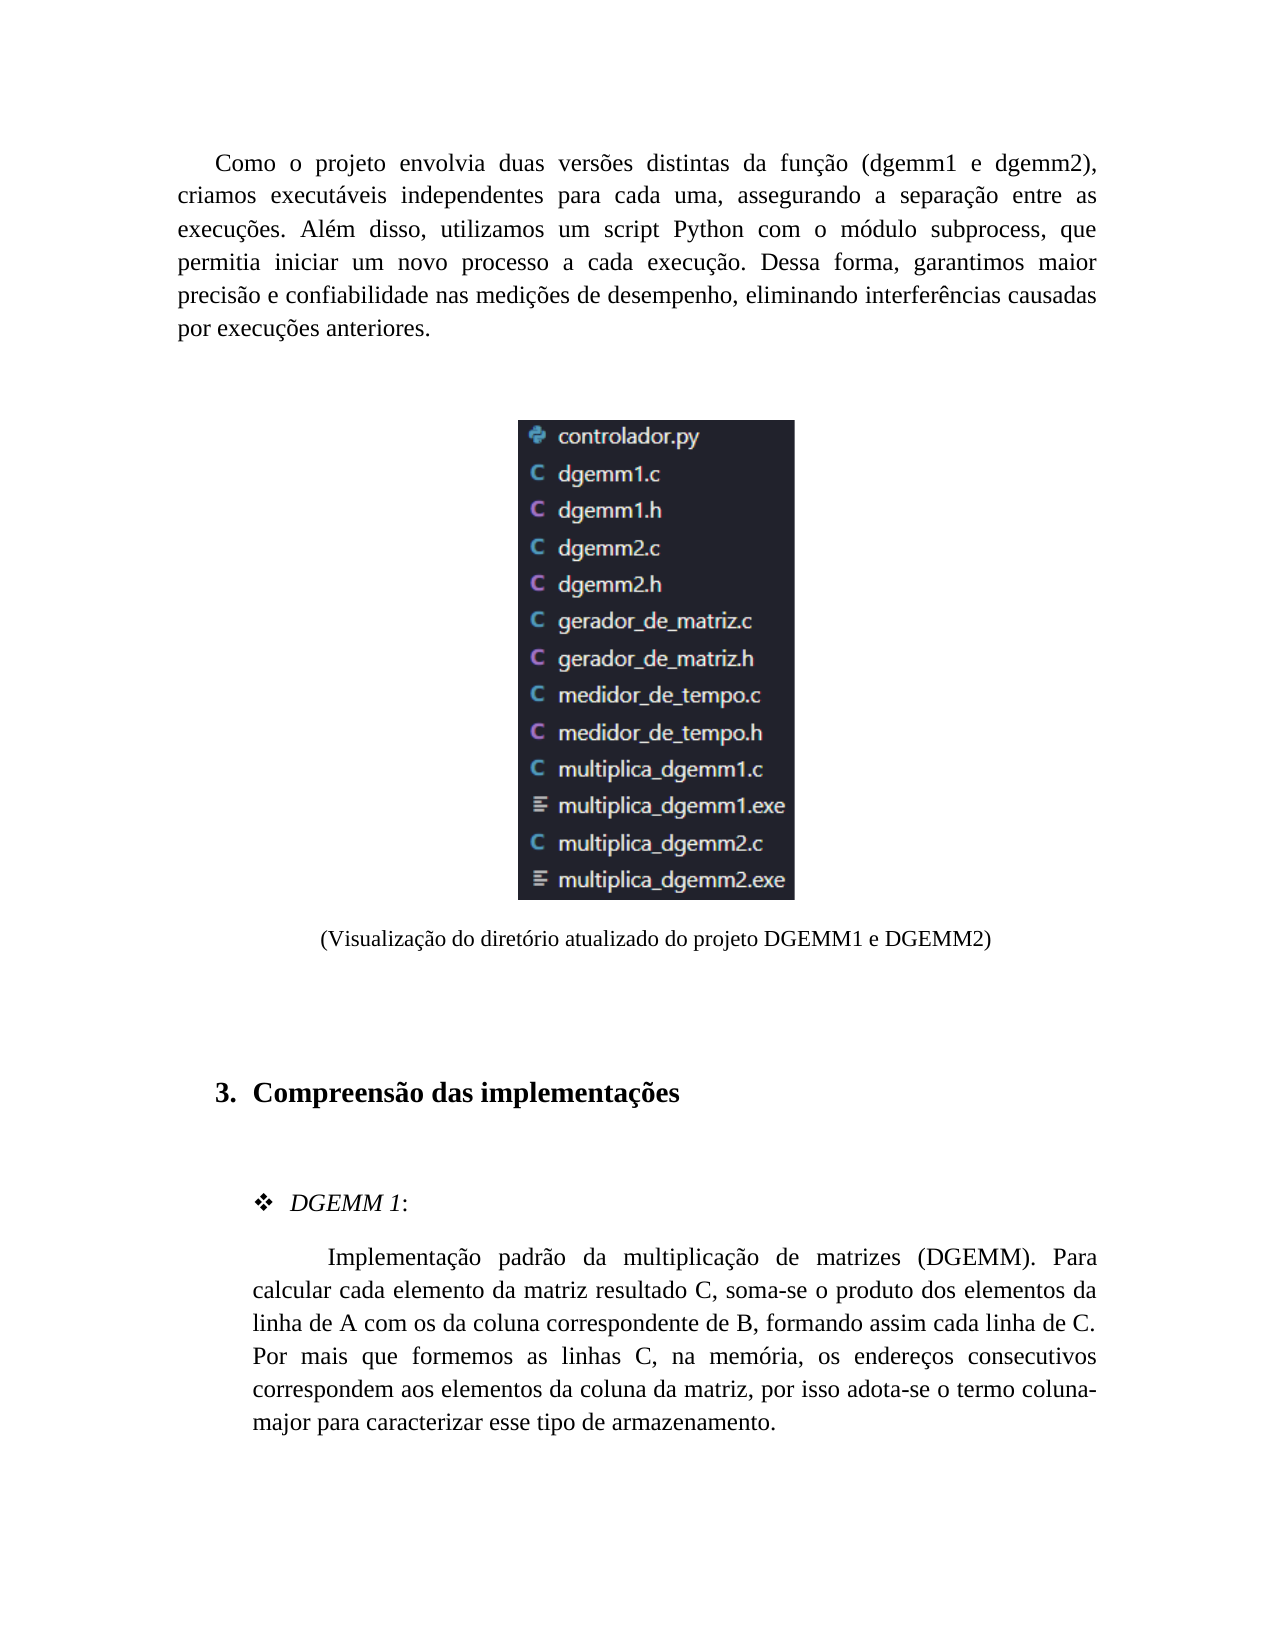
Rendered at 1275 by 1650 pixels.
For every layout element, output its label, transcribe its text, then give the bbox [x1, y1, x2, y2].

text Implementação padrão da multiplicação de matrizes (DGEMM). Para calcular cada elemento da matriz resultado C, soma-se o produto dos elementos da linha de A com os da coluna correspondente de B, formando assim cada linha de C. Por mais que formemos as linhas C, na memória, os endereços consecutivos correspondem aos elementos da coluna da matriz, por isso adota-se o termo coluna-major para caracterizar esse tipo de armazenamento. [252, 1242, 1098, 1436]
list Compreensão das implementações [215, 1075, 1098, 1109]
picture [518, 420, 795, 900]
text Como o projeto envolvia duas versões distintas da função (dgemm1 e dgemm2), criamos executáveis independentes para cada uma, assegurando a separação entre as execuções. Além disso, utilizamos um script Python com o módulo subprocess, que permitia iniciar um novo processo a cada execução. Dessa forma, garantimos maior precisão e confiabilidade nas medições de desempenho, eliminando interferências causadas por execuções anteriores. [177, 148, 1098, 341]
text (Visualização do diretório atualizado do projeto DGEMM1 e DGEMM2) [177, 924, 1098, 951]
list DGEMM 1: [252, 1188, 1098, 1217]
